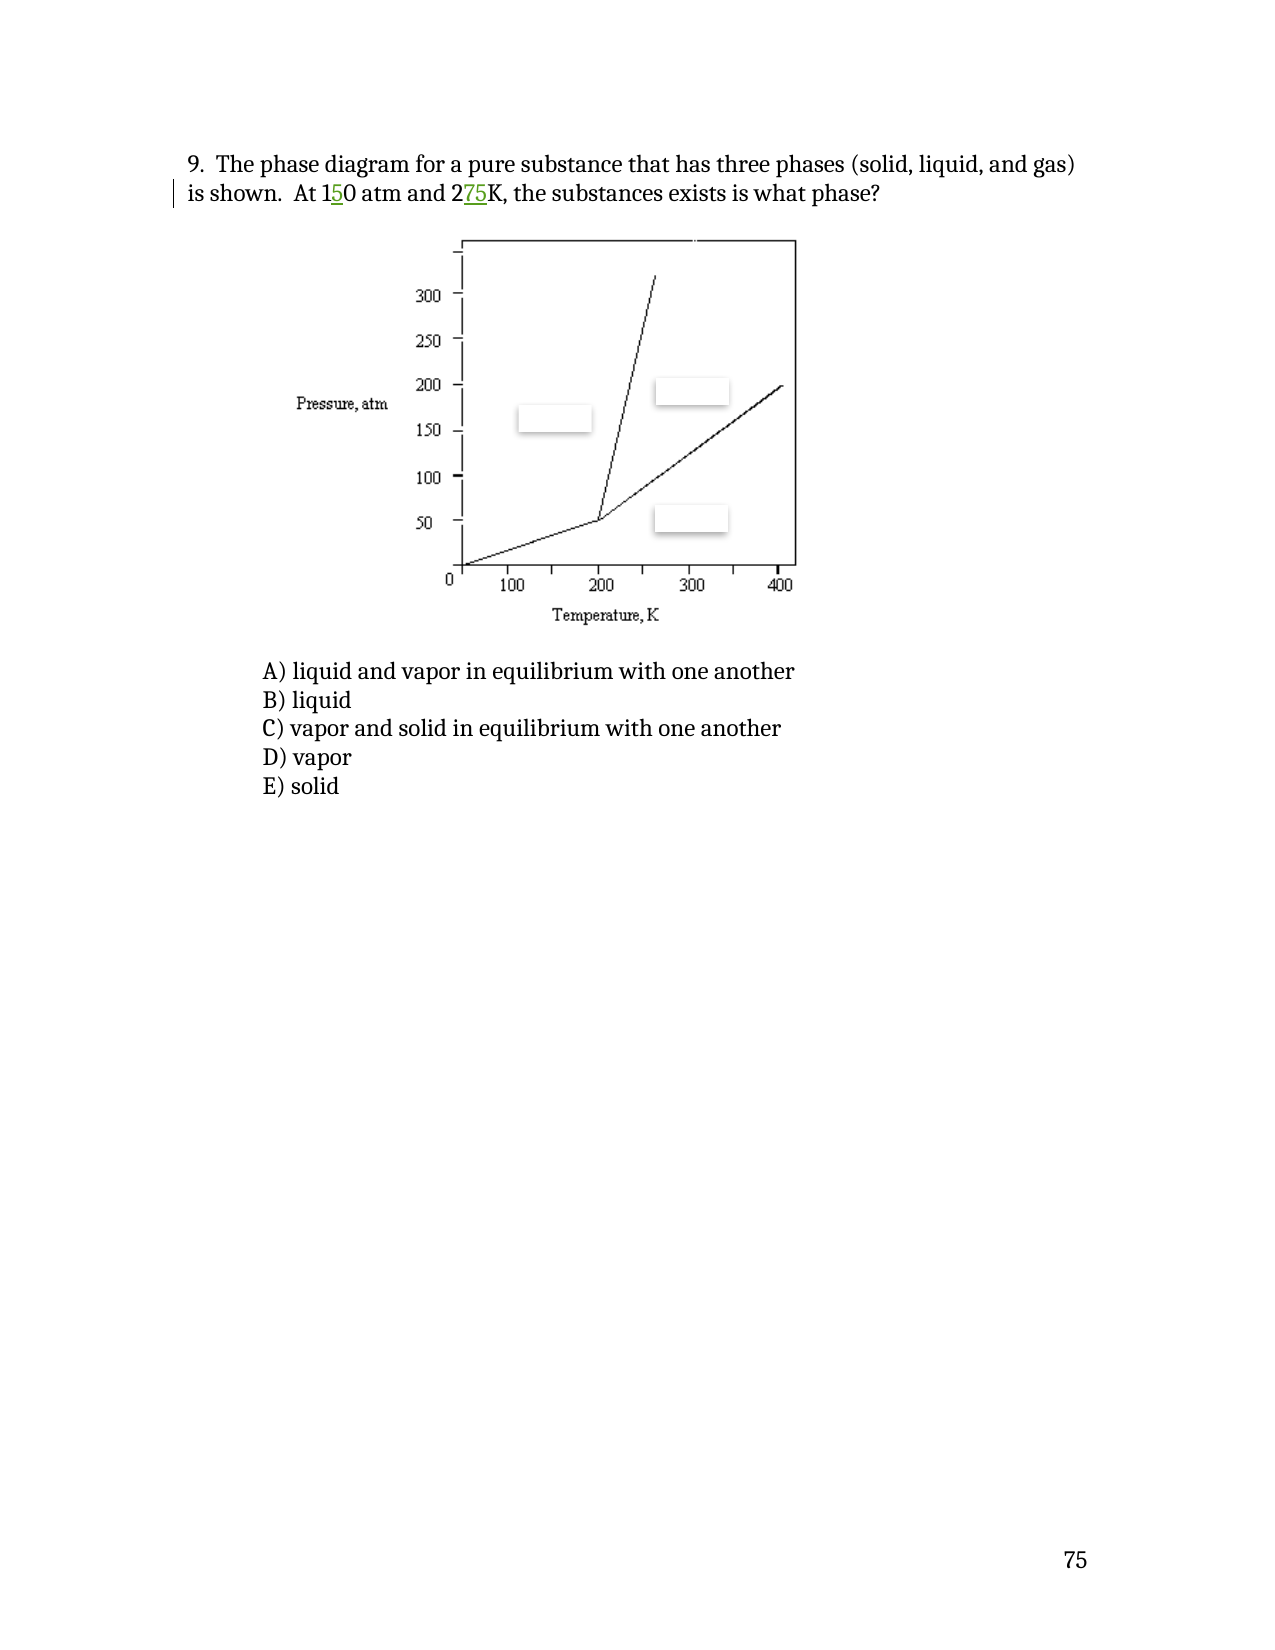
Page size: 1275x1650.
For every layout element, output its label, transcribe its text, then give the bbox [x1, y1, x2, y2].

text E) solid [187, 772, 1087, 801]
text 9. The phase diagram for a pure substance that has three phases (solid, liquid, and gas) is shown. At 10 atm and 2K, the substances exists is what phase? [187, 150, 1087, 207]
text C) vapor and solid in equilibrium with one another [187, 714, 1087, 743]
picture [283, 236, 805, 628]
text B) liquid [187, 686, 1087, 714]
text D) vapor [187, 743, 1087, 772]
text A) liquid and vapor in equilibrium with one another [187, 657, 1087, 686]
